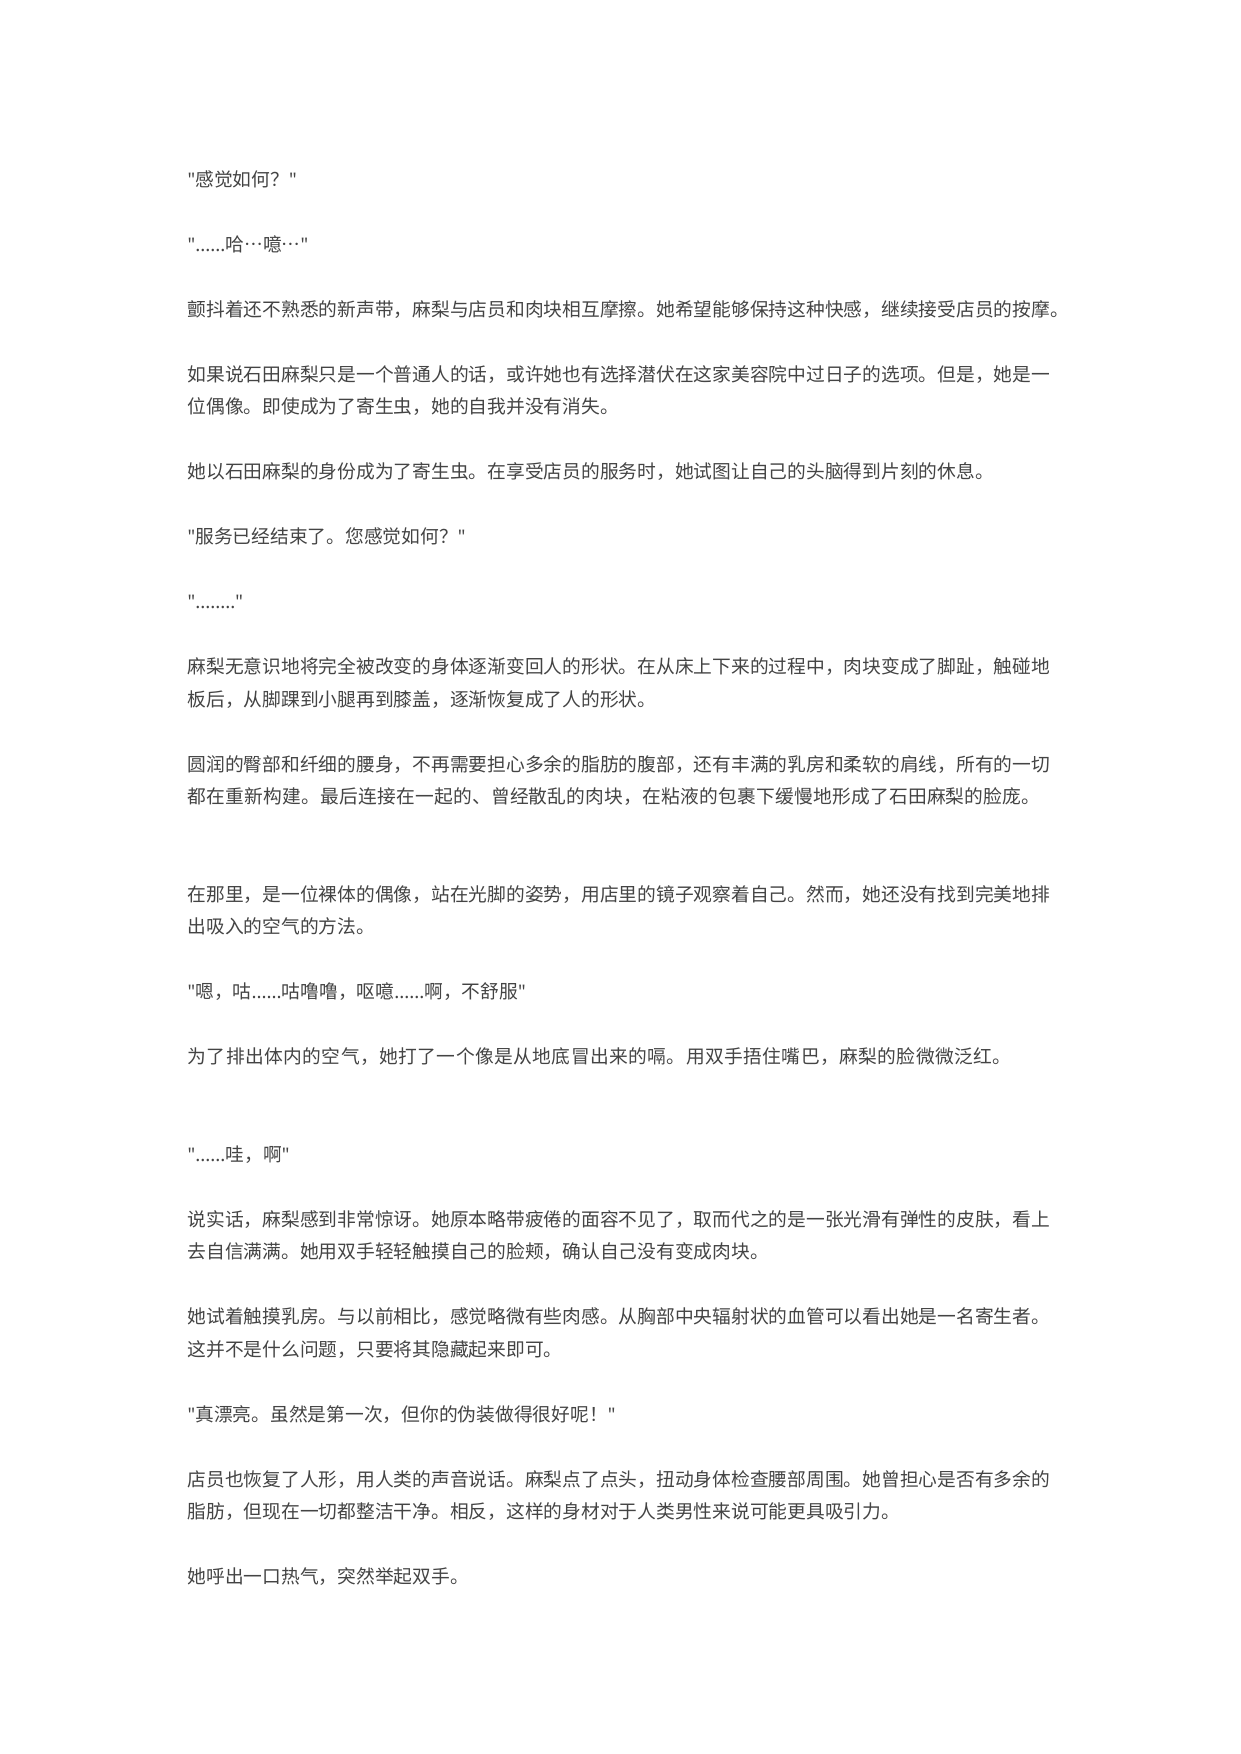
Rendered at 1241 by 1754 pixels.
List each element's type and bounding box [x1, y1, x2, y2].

text [187, 162, 1053, 673]
text [187, 674, 1053, 1592]
